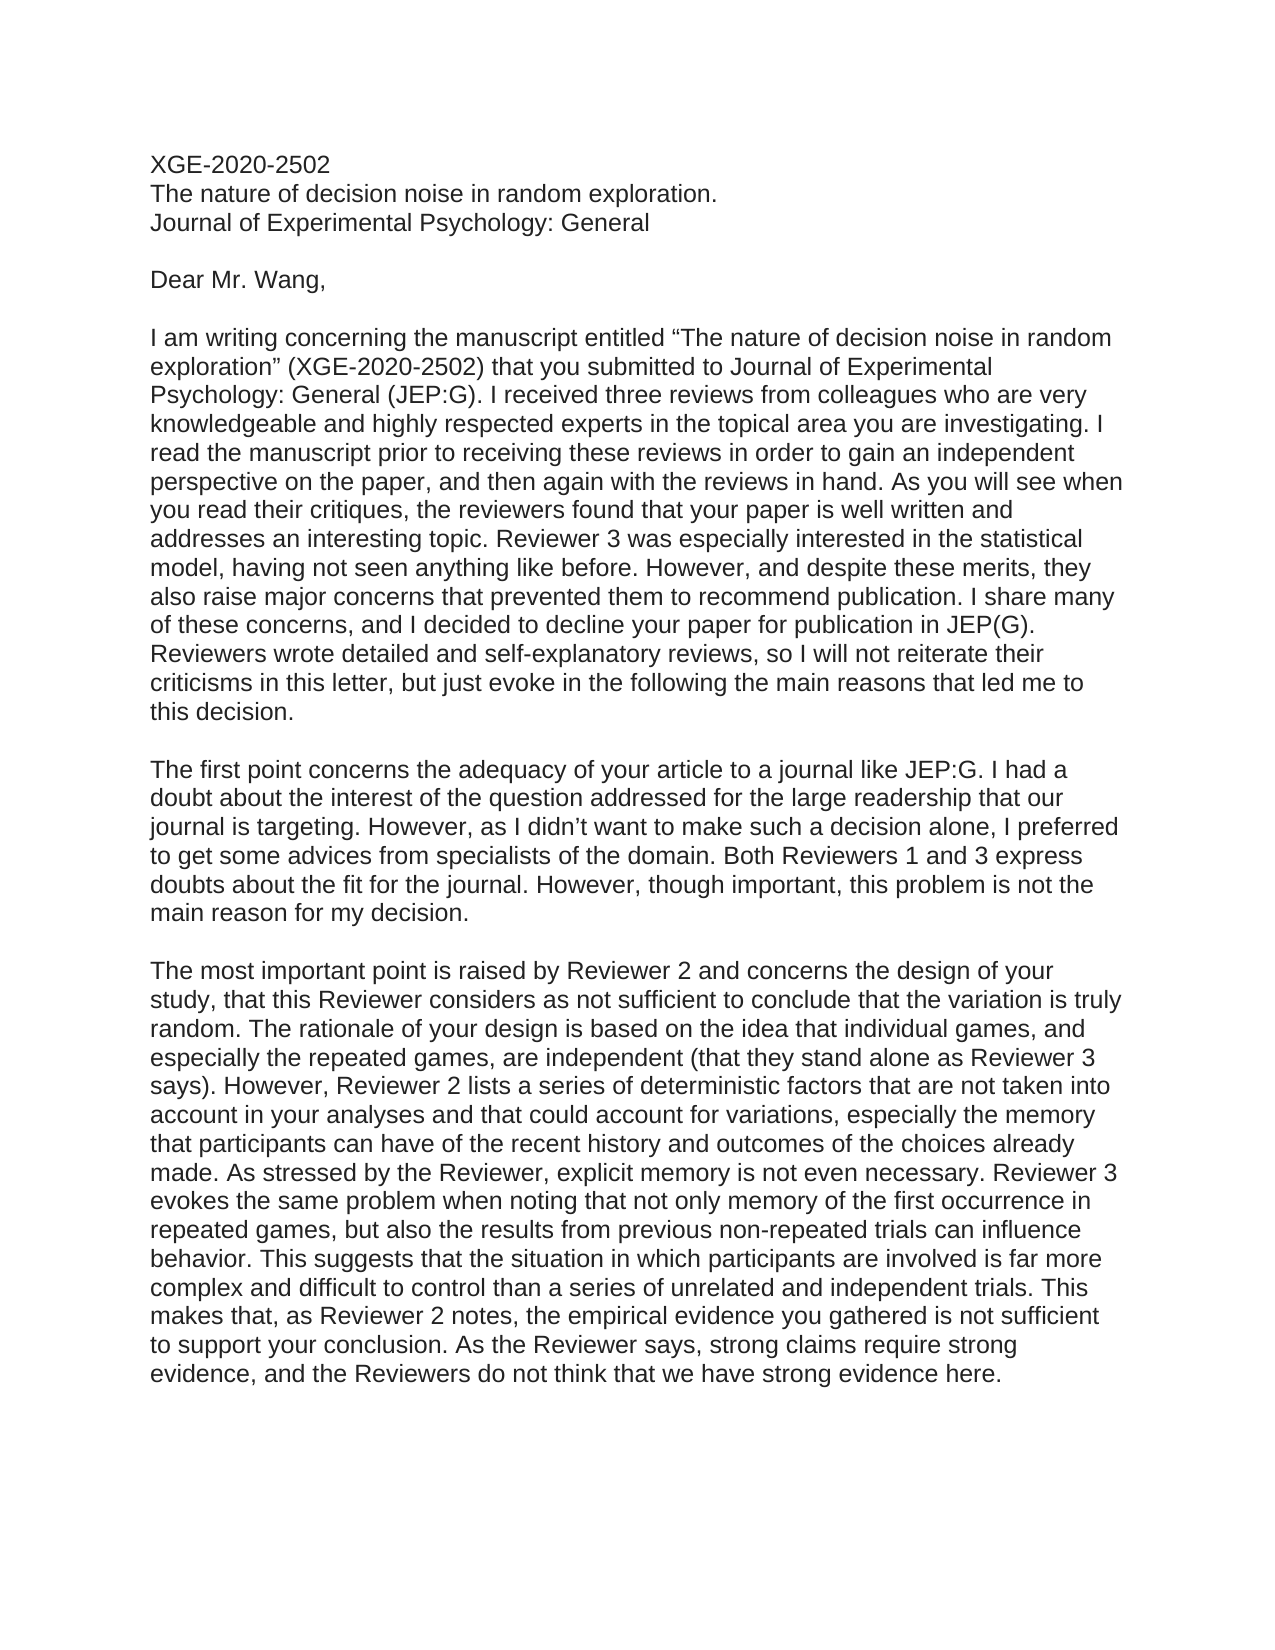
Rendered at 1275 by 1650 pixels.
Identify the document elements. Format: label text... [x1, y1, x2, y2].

text XGE-2020-2502 The nature of decision noise in random exploration. Journal of Experimental Psychology: General Dear Mr. Wang, [150, 150, 1125, 294]
text The most important point is raised by Reviewer 2 and concerns the design of your study, that this Reviewer considers as not sufficient to conclude that the variation is truly random. The rationale of your design is based on the idea that individual games, and especially the repeated games, are independent (that they stand alone as Reviewer 3 says). However, Reviewer 2 lists a series of deterministic factors that are not taken into account in your analyses and that could account for variations, especially the memory that participants can have of the recent history and outcomes of the choices already made. As stressed by the Reviewer, explicit memory is not even necessary. Reviewer 3 evokes the same problem when noting that not only memory of the first occurrence in repeated games, but also the results from previous non-repeated trials can influence behavior. This suggests that the situation in which participants are involved is far more complex and difficult to control than a series of unrelated and independent trials. This makes that, as Reviewer 2 notes, the empirical evidence you gathered is not sufficient to support your conclusion. As the Reviewer says, strong claims require strong evidence, and the Reviewers do not think that we have strong evidence here. [150, 956, 1125, 1387]
text The first point concerns the adequacy of your article to a journal like JEP:G. I had a doubt about the interest of the question addressed for the large readership that our journal is targeting. However, as I didn’t want to make such a decision alone, I preferred to get some advices from specialists of the domain. Both Reviewers 1 and 3 express doubts about the fit for the journal. However, though important, this problem is not the main reason for my decision. [150, 754, 1125, 927]
text I am writing concerning the manuscript entitled “The nature of decision noise in random exploration” (XGE-2020-2502) that you submitted to Journal of Experimental Psychology: General (JEP:G). I received three reviews from colleagues who are very knowledgeable and highly respected experts in the topical area you are investigating. I read the manuscript prior to receiving these reviews in order to gain an independent perspective on the paper, and then again with the reviews in hand. As you will see when you read their critiques, the reviewers found that your paper is well written and addresses an interesting topic. Reviewer 3 was especially interested in the statistical model, having not seen anything like before. However, and despite these merits, they also raise major concerns that prevented them to recommend publication. I share many of these concerns, and I decided to decline your paper for publication in JEP(G). Reviewers wrote detailed and self-explanatory reviews, so I will not reiterate their criticisms in this letter, but just evoke in the following the main reasons that led me to this decision. [150, 323, 1125, 725]
